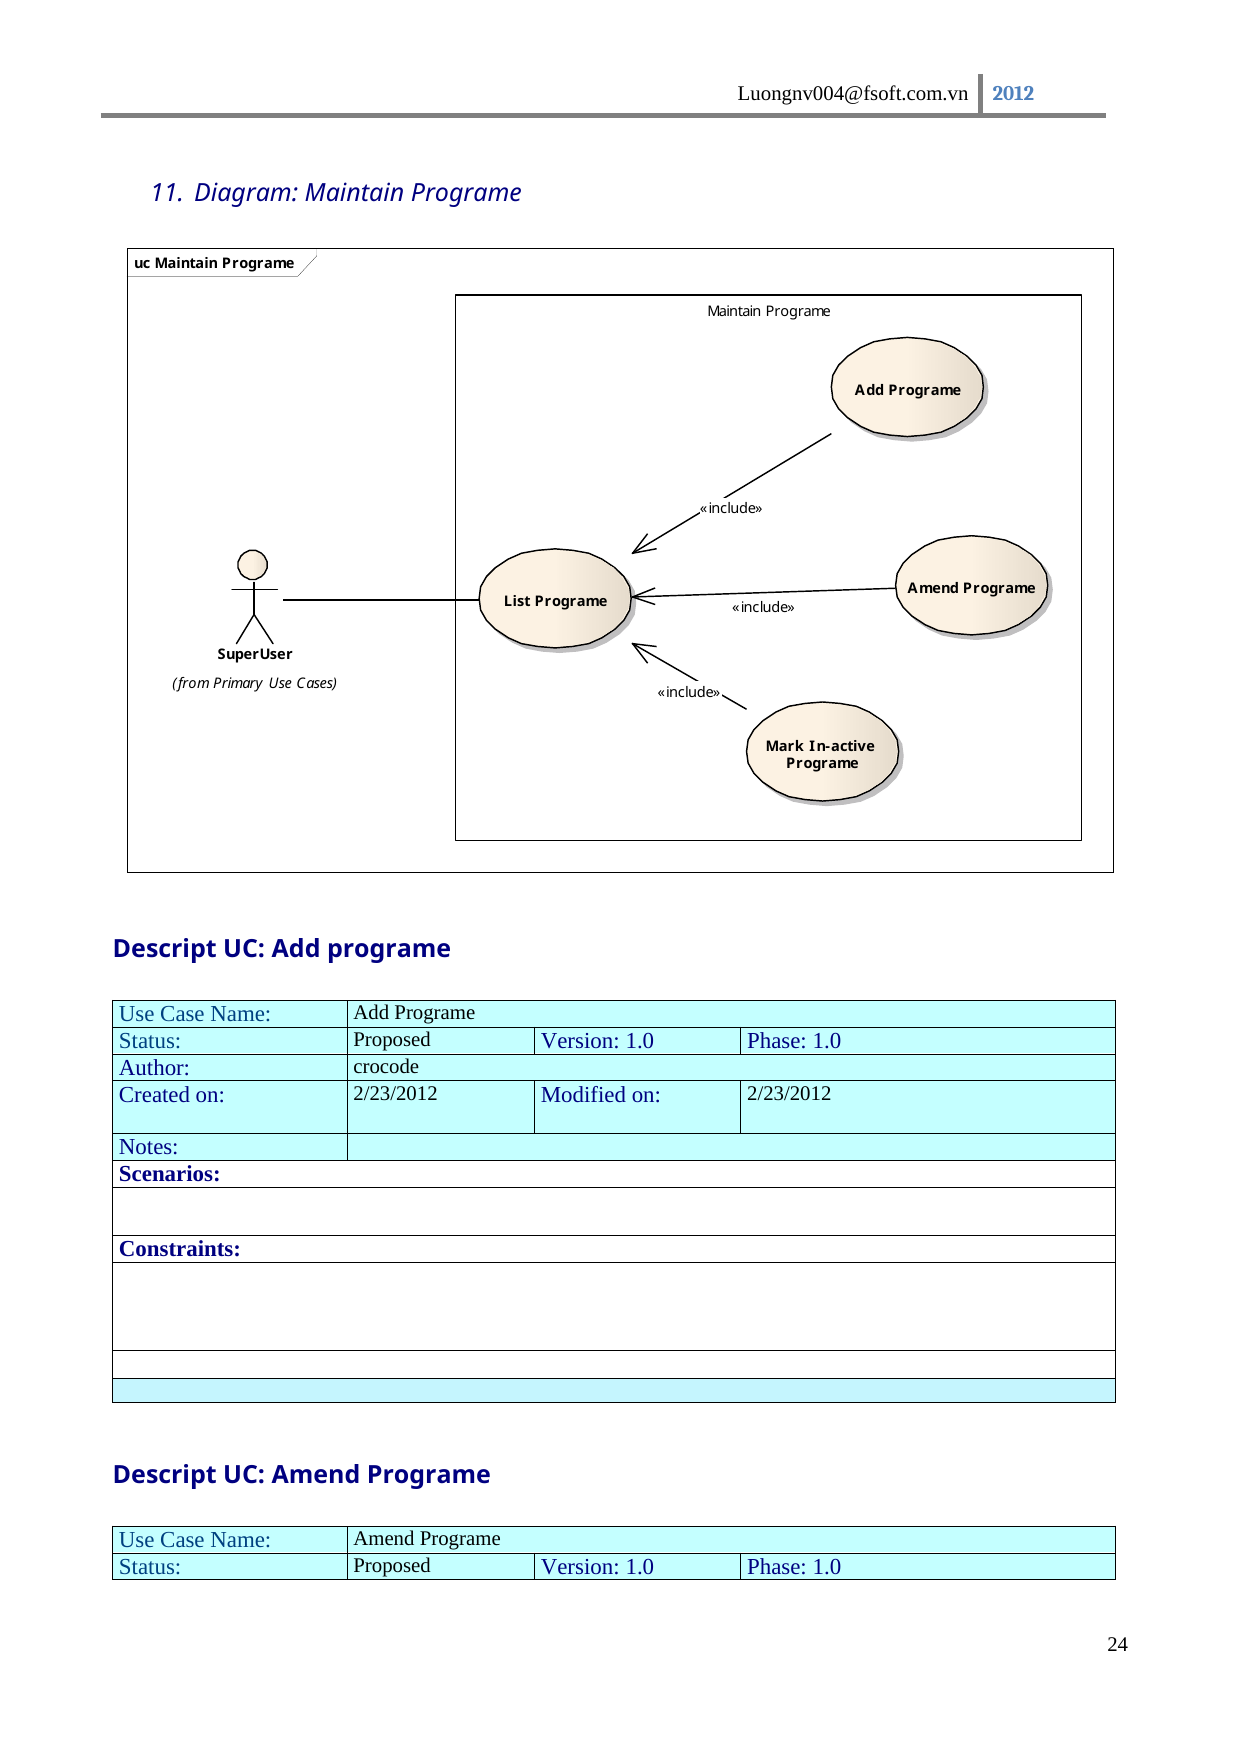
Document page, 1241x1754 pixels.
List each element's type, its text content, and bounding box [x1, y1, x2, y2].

table_cell [113, 1263, 1115, 1350]
subtitle Descript UC: Amend Programe [112, 1456, 1128, 1491]
table_cell Phase: 1.0 [741, 1554, 1115, 1579]
table_cell [348, 1134, 1115, 1160]
table_cell Notes: [113, 1134, 347, 1160]
table_cell Status: [113, 1028, 347, 1053]
table_cell [113, 1379, 1115, 1402]
table_header Use Case Name: [113, 1527, 347, 1552]
text Diagram: Maintain Programe [150, 175, 1128, 209]
table_cell Version: 1.0 [535, 1554, 740, 1579]
table_cell Proposed [348, 1554, 534, 1579]
table_cell Proposed [348, 1028, 534, 1053]
table_cell Created on: [113, 1081, 347, 1133]
table_cell Phase: 1.0 [741, 1028, 1115, 1053]
table_cell crocode [348, 1055, 1115, 1080]
table_cell Scenarios: [113, 1161, 1115, 1187]
table_cell [113, 1188, 1115, 1234]
table_cell Author: [113, 1055, 347, 1080]
table_header Use Case Name: [113, 1001, 347, 1027]
subtitle Descript UC: Add programe [112, 931, 1128, 965]
table_cell Modified on: [535, 1081, 740, 1133]
table_header Add Programe [348, 1001, 1115, 1027]
table_cell Constraints: [113, 1236, 1115, 1261]
table_cell 2/23/2012 [348, 1081, 534, 1133]
table_cell Status: [113, 1554, 347, 1579]
table_cell 2/23/2012 [741, 1081, 1115, 1133]
table_cell Version: 1.0 [535, 1028, 740, 1053]
table_cell [113, 1351, 1115, 1378]
table_header Amend Programe [348, 1527, 1115, 1552]
